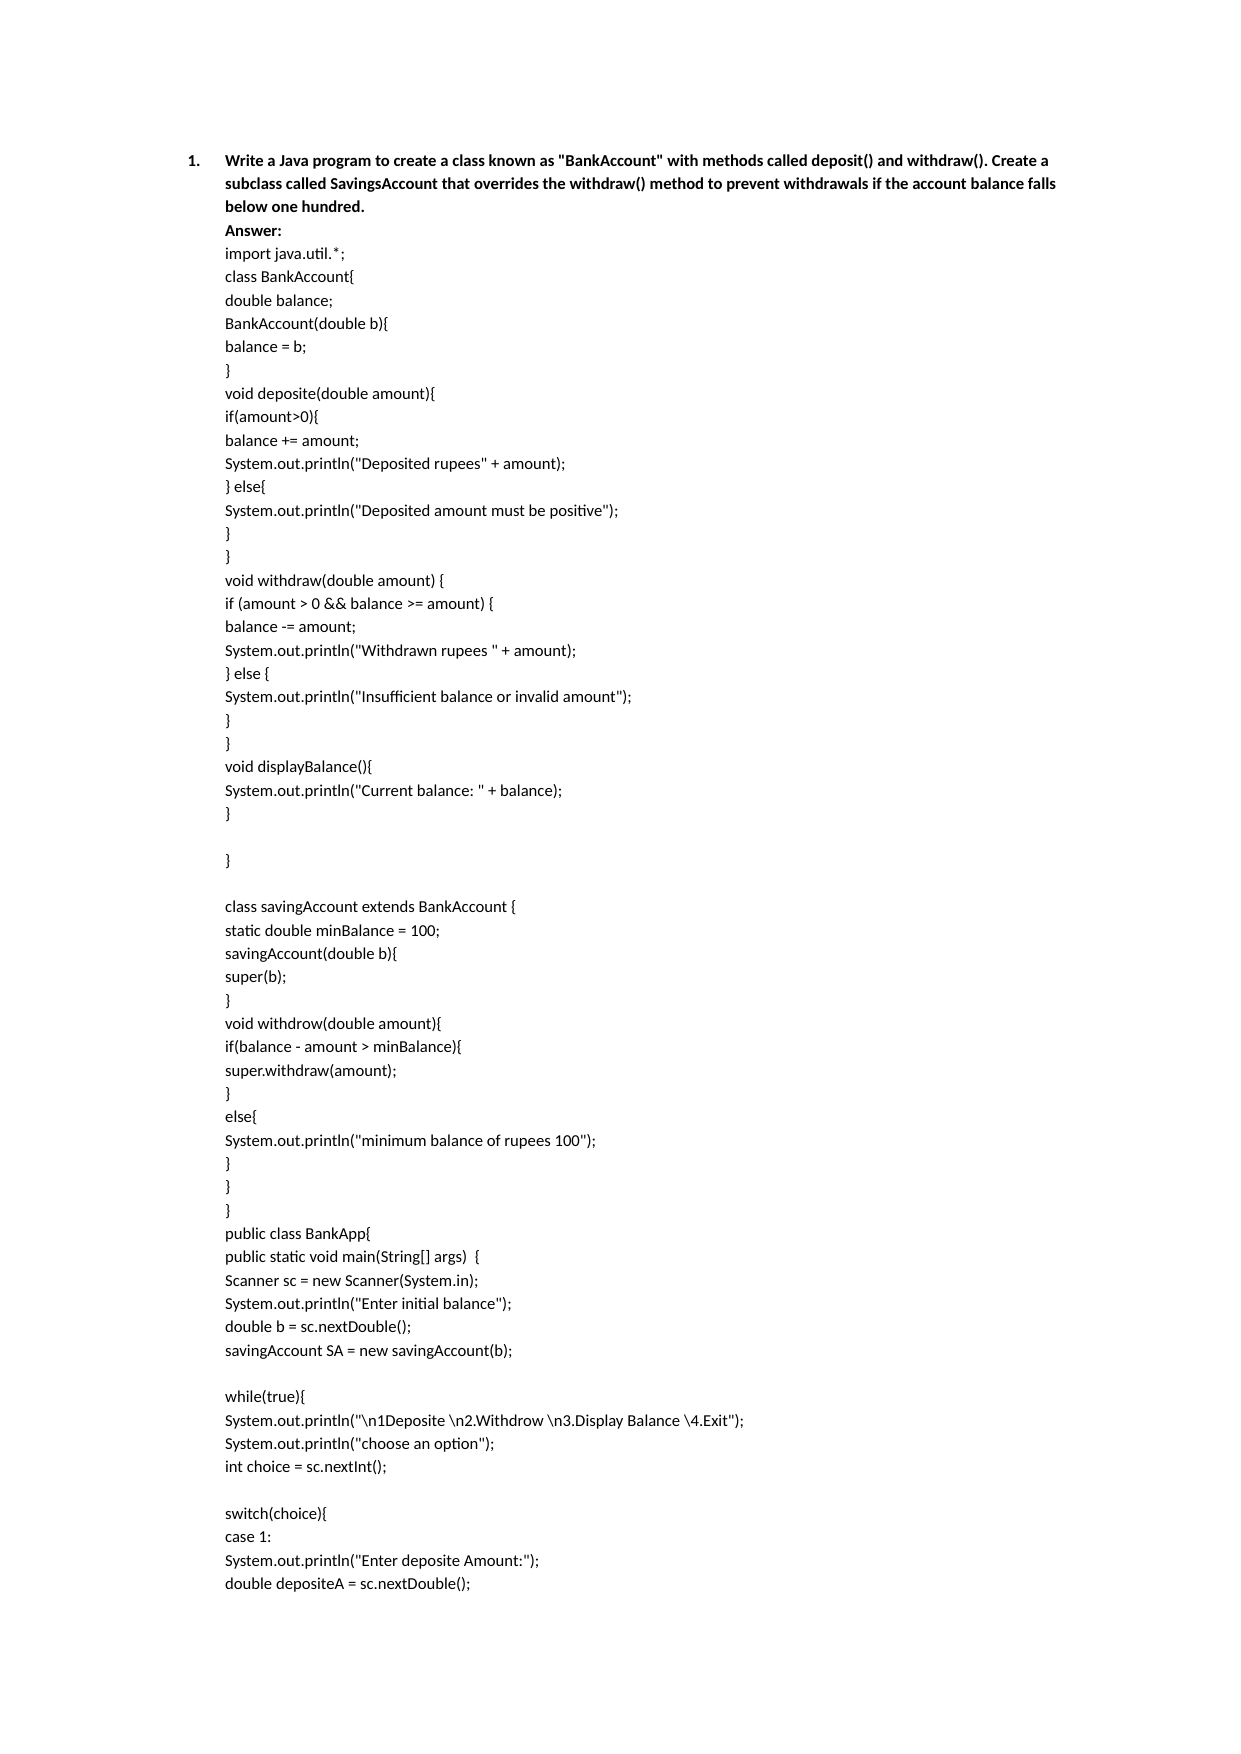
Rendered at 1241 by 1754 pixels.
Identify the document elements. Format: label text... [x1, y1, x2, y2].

list System.out.println("Enter initial balance"); [225, 1293, 1090, 1314]
list savingAccount(double b){ [225, 943, 1090, 964]
list System.out.println("choose an option"); [225, 1433, 1090, 1454]
list System.out.println("Withdrawn rupees " + amount); [225, 640, 1090, 660]
list void withdraw(double amount) { [225, 570, 1090, 590]
list } [225, 710, 1090, 730]
list } [225, 547, 1090, 567]
list savingAccount SA = new savingAccount(b); [225, 1340, 1090, 1360]
list Write a Java program to create a class known as "BankAccount" with methods called deposit() and withdraw(). Create a subclass called SavingsAccount that overrides the withdraw() method to prevent withdrawals if the account balance falls below one hundred. [187, 150, 1090, 217]
list System.out.println("minimum balance of rupees 100"); [225, 1130, 1090, 1150]
list balance = b; [225, 337, 1090, 357]
list else{ [225, 1107, 1090, 1127]
list switch(choice){ [225, 1503, 1090, 1524]
list static double minBalance = 100; [225, 920, 1090, 940]
list System.out.println("Deposited rupees" + amount); [225, 453, 1090, 474]
list } [225, 803, 1090, 824]
list while(true){ [225, 1387, 1090, 1407]
list if (amount > 0 && balance >= amount) { [225, 593, 1090, 614]
list } [225, 990, 1090, 1010]
list } else { [225, 663, 1090, 684]
list } [225, 850, 1090, 870]
list System.out.println("Insufficient balance or invalid amount"); [225, 687, 1090, 707]
list super.withdraw(amount); [225, 1060, 1090, 1080]
list } [225, 360, 1090, 380]
list System.out.println("Enter deposite Amount:"); [225, 1550, 1090, 1570]
list public class BankApp{ [225, 1223, 1090, 1244]
list Answer: [225, 220, 1090, 240]
list if(balance - amount > minBalance){ [225, 1037, 1090, 1057]
list class BankAccount{ [225, 267, 1090, 287]
list } else{ [225, 477, 1090, 497]
list } [225, 1177, 1090, 1197]
list import java.util.*; [225, 243, 1090, 264]
list } [225, 1083, 1090, 1104]
list super(b); [225, 967, 1090, 987]
list System.out.println("Deposited amount must be positive"); [225, 500, 1090, 520]
list } [225, 523, 1090, 544]
list double b = sc.nextDouble(); [225, 1317, 1090, 1337]
list System.out.println("Current balance: " + balance); [225, 780, 1090, 800]
list case 1: [225, 1527, 1090, 1547]
list void displayBalance(){ [225, 757, 1090, 777]
list class savingAccount extends BankAccount { [225, 897, 1090, 917]
list if(amount>0){ [225, 407, 1090, 427]
list double depositeA = sc.nextDouble(); [225, 1573, 1090, 1594]
list } [225, 1200, 1090, 1220]
list void withdrow(double amount){ [225, 1013, 1090, 1034]
list void deposite(double amount){ [225, 383, 1090, 404]
list System.out.println("\n1Deposite \n2.Withdrow \n3.Display Balance \4.Exit"); [225, 1410, 1090, 1430]
list } [225, 1153, 1090, 1174]
list BankAccount(double b){ [225, 313, 1090, 334]
list balance -= amount; [225, 617, 1090, 637]
list Scanner sc = new Scanner(System.in); [225, 1270, 1090, 1290]
list } [225, 733, 1090, 754]
list public static void main(String[] args) { [225, 1247, 1090, 1267]
list int choice = sc.nextInt(); [225, 1457, 1090, 1477]
list balance += amount; [225, 430, 1090, 450]
list double balance; [225, 290, 1090, 310]
